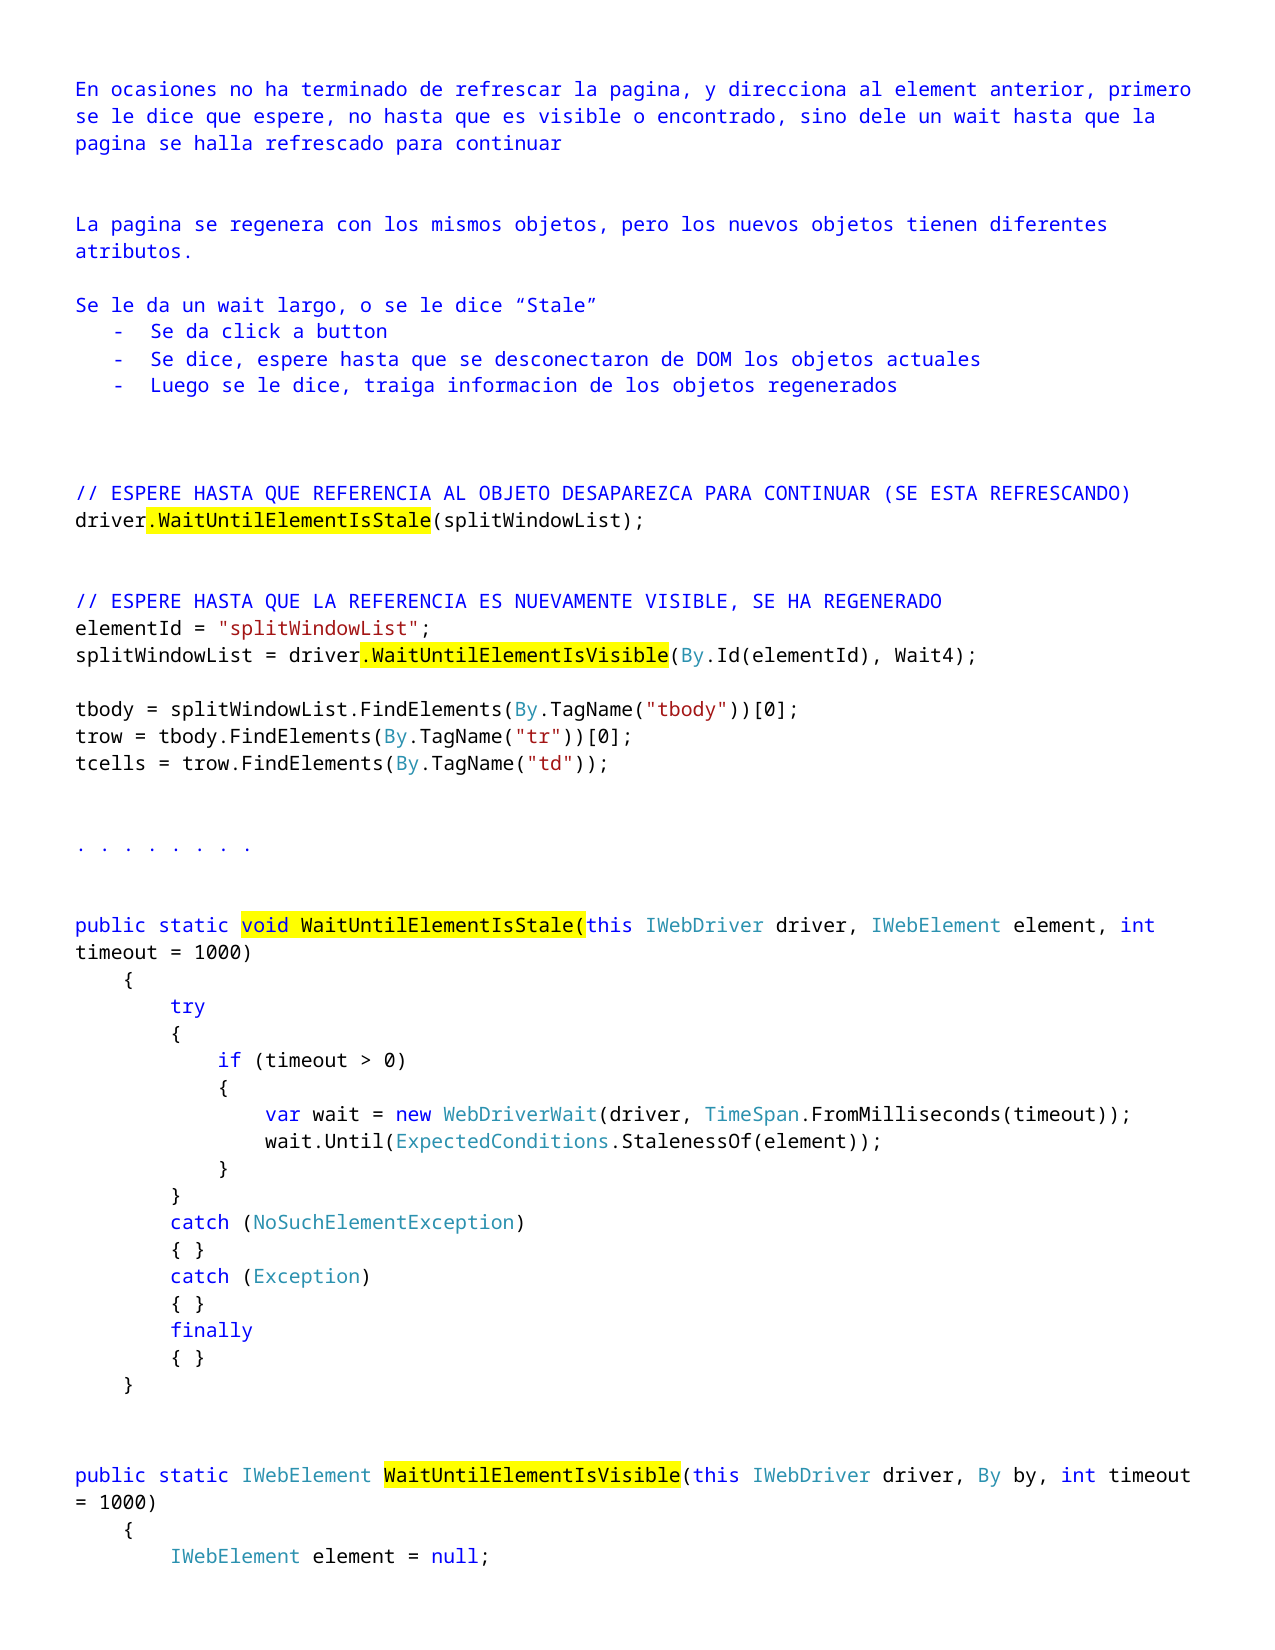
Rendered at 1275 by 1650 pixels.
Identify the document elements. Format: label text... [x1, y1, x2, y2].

list Luego se le dice, traiga informacion de los objetos regenerados [112, 372, 1200, 399]
text splitWindowList = driver.WaitUntilElementIsVisible(By.Id(elementId), Wait4); [669, 642, 1200, 668]
text { } [75, 1235, 1200, 1262]
text En ocasiones no ha terminado de refrescar la pagina, y direcciona al element anterior, primero se le dice que espere, no hasta que es visible o encontrado, sino dele un wait hasta que la pagina se halla refrescado para continuar [75, 75, 1200, 156]
text elementId = "splitWindowList"; [75, 614, 1200, 642]
list Se da click a button [112, 318, 1200, 345]
text finally [75, 1316, 1200, 1343]
text } [75, 1181, 1200, 1208]
text var wait = new WebDriverWait(driver, TimeSpan.FromMilliseconds(timeout)); [75, 1100, 1200, 1127]
text { [75, 965, 1200, 992]
text La pagina se regenera con los mismos objetos, pero los nuevos objetos tienen diferentes atributos. [75, 210, 1200, 264]
text // ESPERE HASTA QUE LA REFERENCIA ES NUEVAMENTE VISIBLE, SE HA REGENERADO [75, 588, 1200, 614]
text Se le da un wait largo, o se le dice “Stale” [75, 291, 1200, 318]
text . . . . . . . . [75, 830, 1200, 857]
text wait.Until(ExpectedConditions.StalenessOf(element)); [75, 1127, 1200, 1154]
text public static IWebElement WaitUntilElementIsVisible(this IWebDriver driver, By by, int timeout = 1000) [75, 1461, 1200, 1515]
text { [75, 1515, 1200, 1542]
text trow = tbody.FindElements(By.TagName("tr"))[0]; [75, 722, 1200, 749]
text splitWindowList = driver.WaitUntilElementIsVisible(By.Id(elementId), Wait4); [75, 642, 360, 668]
text } [75, 1154, 1200, 1181]
text } [75, 1370, 1200, 1397]
list Se dice, espere hasta que se desconectaron de DOM los objetos actuales [112, 345, 1200, 372]
text tcells = trow.FindElements(By.TagName("td")); [75, 749, 1200, 776]
text IWebElement element = null; [75, 1542, 1200, 1569]
text // ESPERE HASTA QUE REFERENCIA AL OBJETO DESAPAREZCA PARA CONTINUAR (SE ESTA REFRESCANDO) [75, 480, 1200, 507]
text if (timeout > 0) [75, 1046, 1200, 1073]
text tbody = splitWindowList.FindElements(By.TagName("tbody"))[0]; [75, 696, 1200, 722]
text { } [75, 1343, 1200, 1370]
text { [75, 1019, 1200, 1046]
text catch (NoSuchElementException) [75, 1208, 1200, 1235]
text driver.WaitUntilElementIsStale(splitWindowList); [431, 507, 1200, 534]
text { } [75, 1289, 1200, 1316]
text public static void WaitUntilElementIsStale(this IWebDriver driver, IWebElement element, int timeout = 1000) [75, 911, 1200, 965]
text try [75, 992, 1200, 1019]
text { [75, 1073, 1200, 1100]
text catch (Exception) [75, 1262, 1200, 1289]
